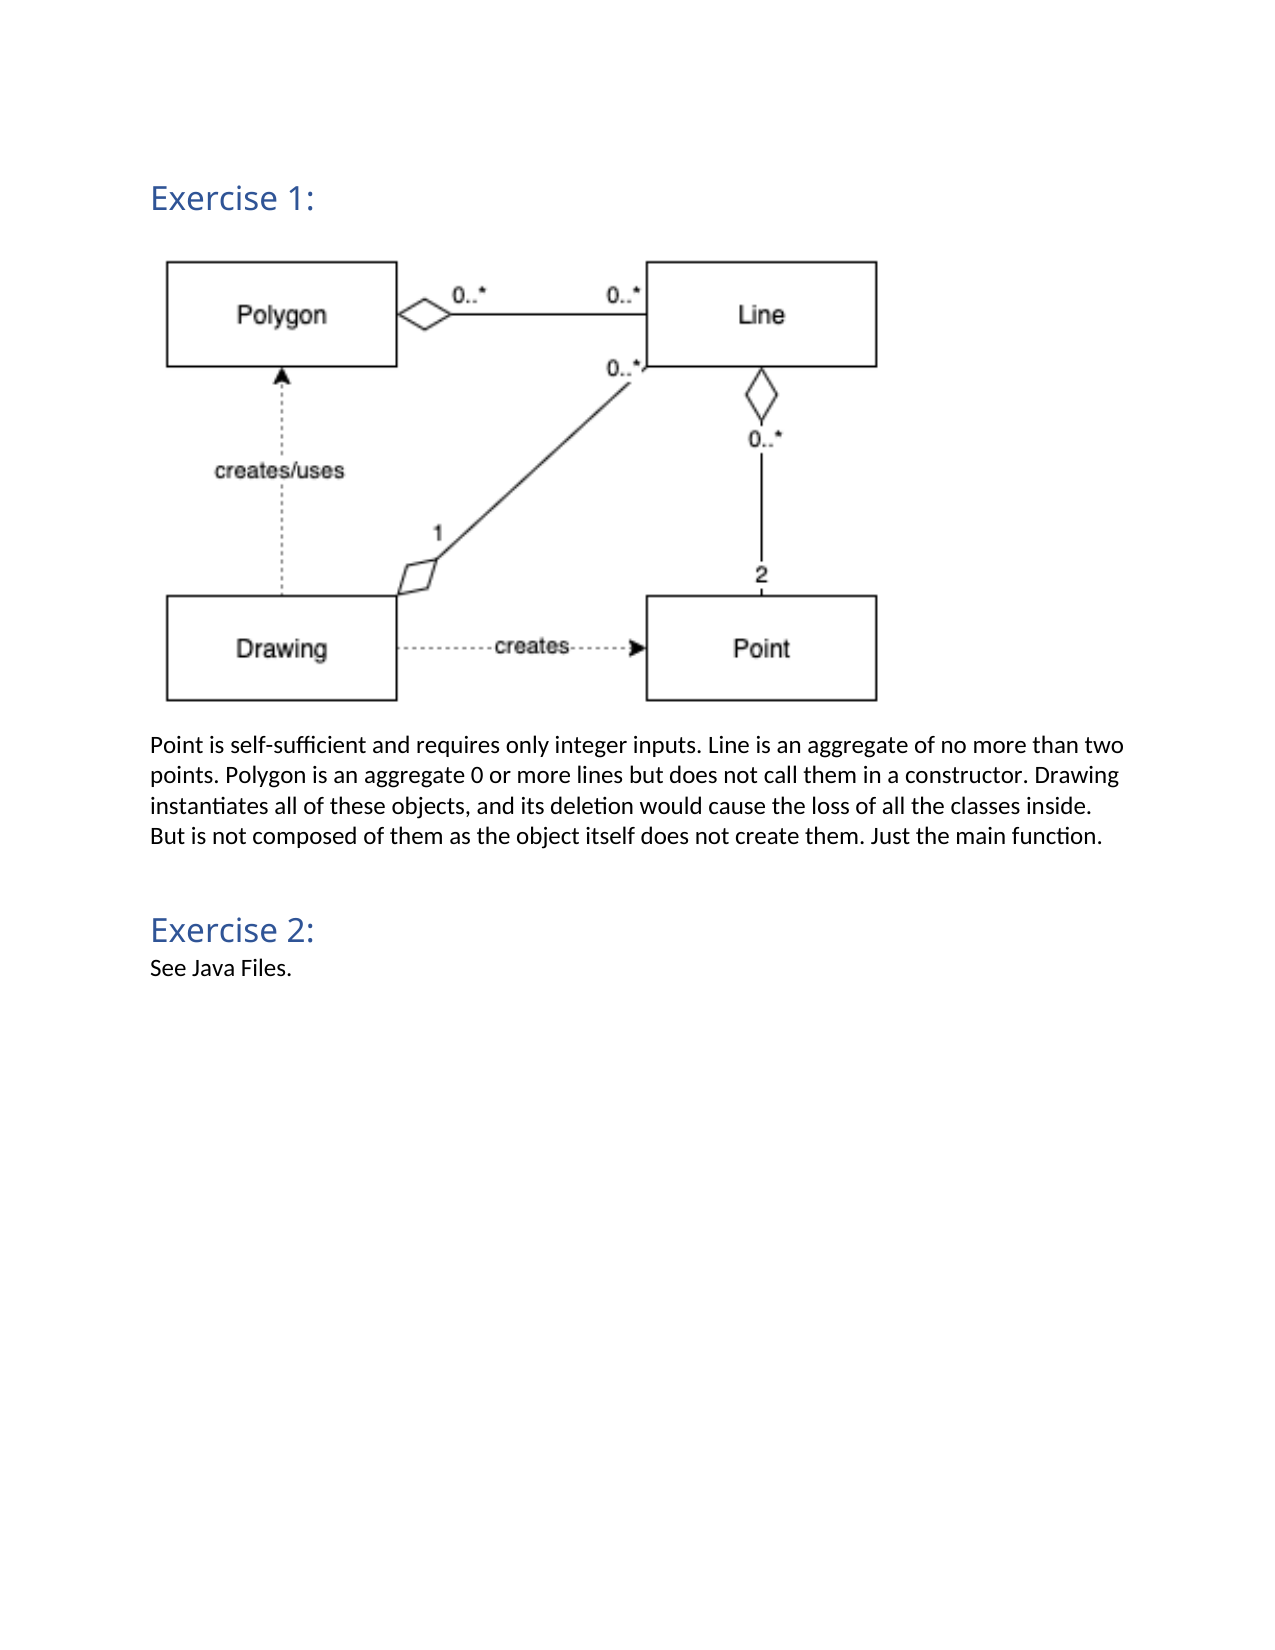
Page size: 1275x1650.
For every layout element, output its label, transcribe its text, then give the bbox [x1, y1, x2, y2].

text Point is self-sufficient and requires only integer inputs. Line is an aggregate of no more than two points. Polygon is an aggregate 0 or more lines but does not call them in a constructor. Drawing instantiates all of these objects, and its deletion would cause the loss of all the classes inside. But is not composed of them as the object itself does not create them. Just the main function. [150, 729, 1125, 851]
subtitle Exercise 2: [150, 906, 1125, 952]
picture [150, 245, 905, 729]
text See Java Files. [150, 952, 1125, 982]
subtitle Exercise 1: [150, 175, 1125, 220]
